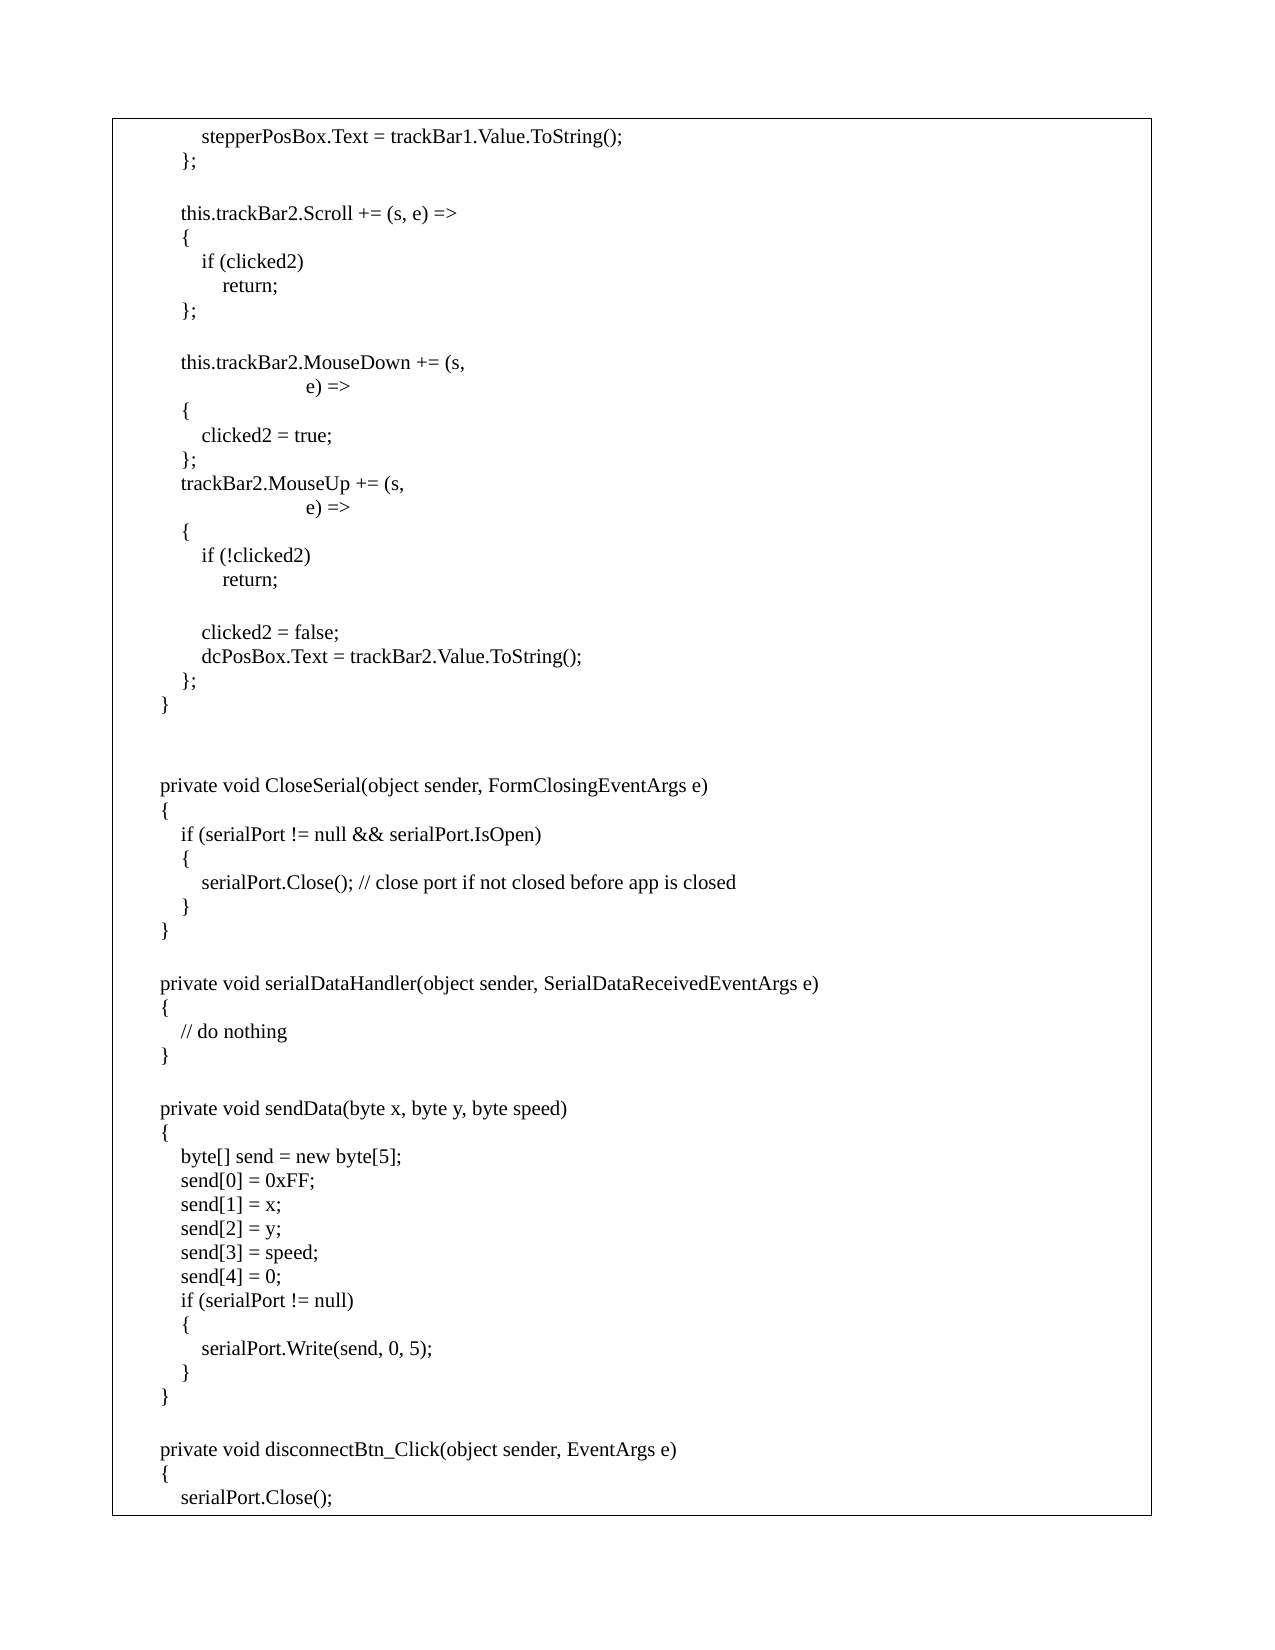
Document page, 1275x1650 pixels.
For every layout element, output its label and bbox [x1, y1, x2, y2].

table_header [113, 119, 1151, 1515]
